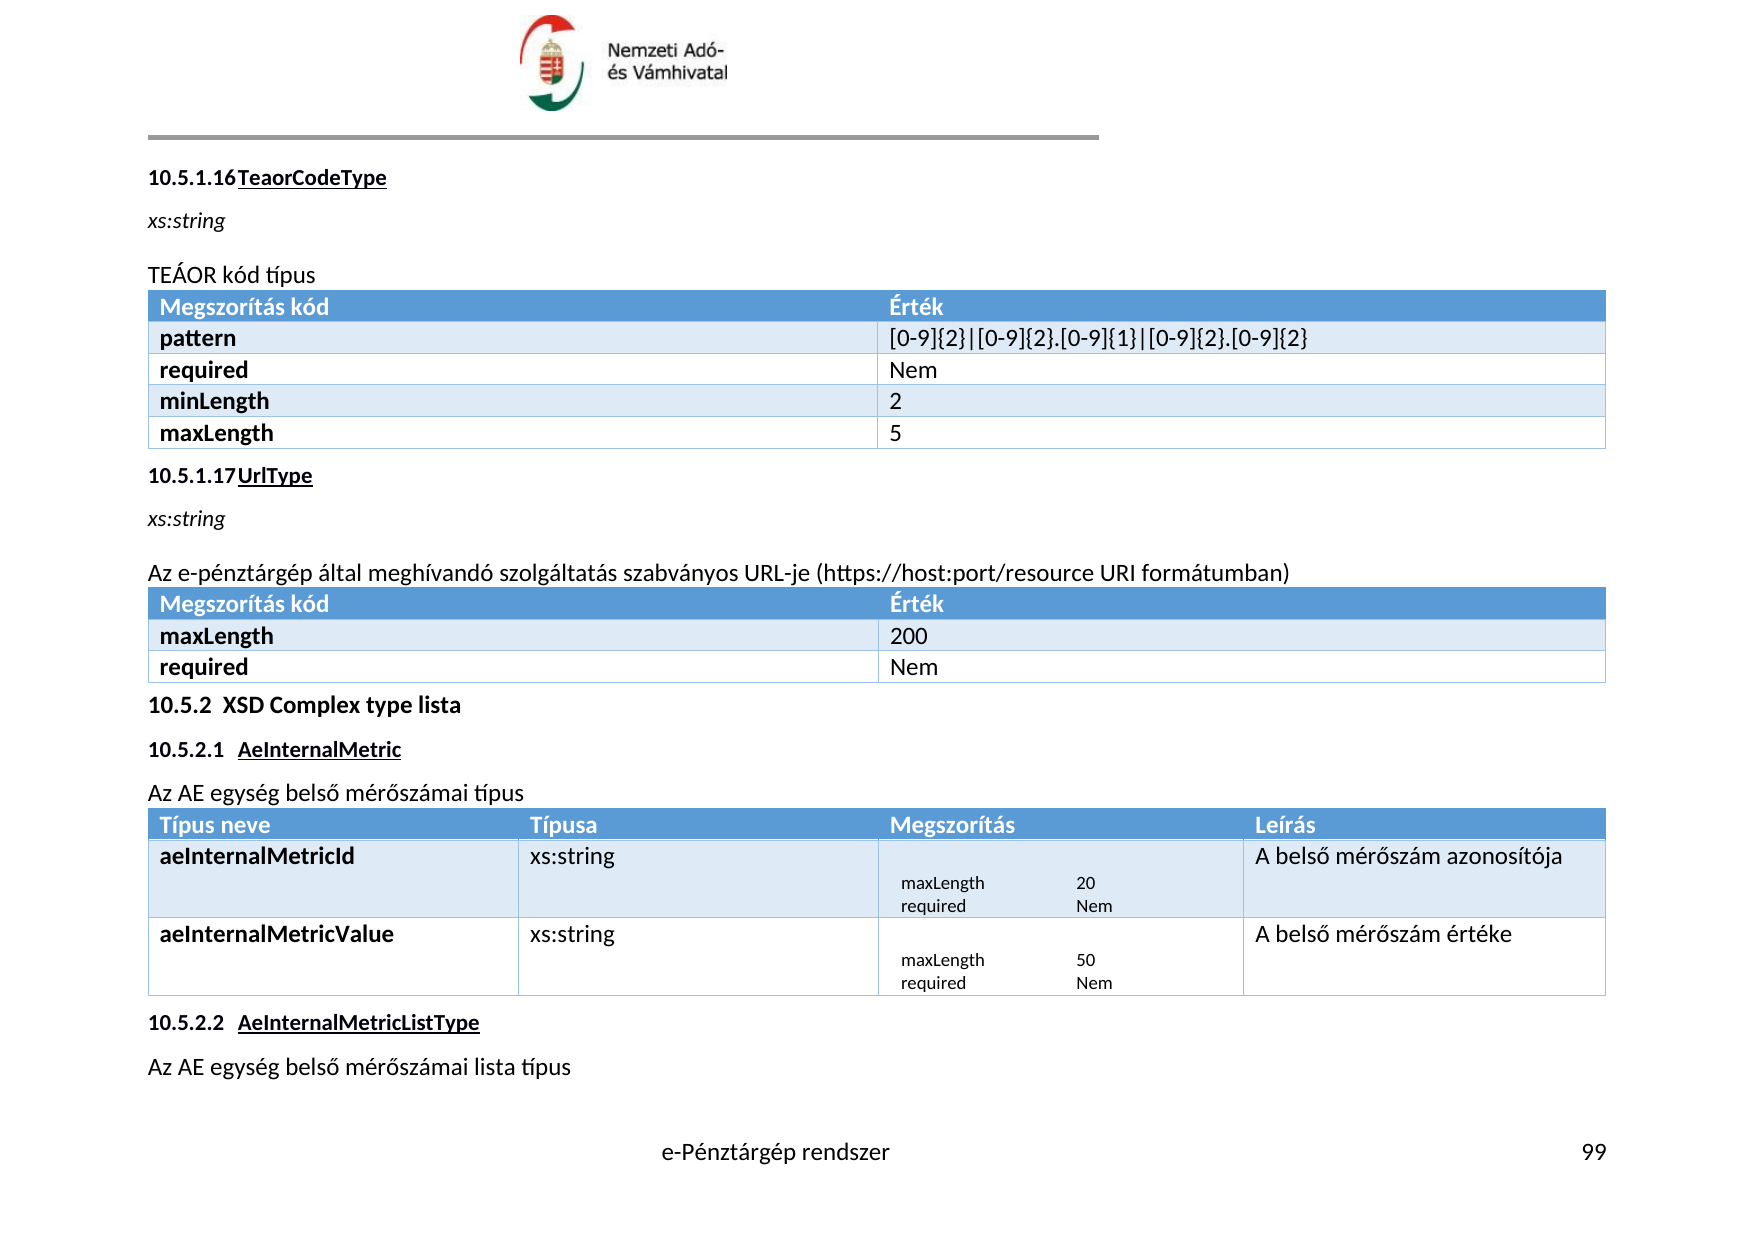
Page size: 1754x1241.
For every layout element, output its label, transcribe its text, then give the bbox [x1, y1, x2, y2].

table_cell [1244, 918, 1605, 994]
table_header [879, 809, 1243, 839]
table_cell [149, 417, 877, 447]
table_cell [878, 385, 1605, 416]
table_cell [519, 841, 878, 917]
text xs:string [148, 206, 1606, 234]
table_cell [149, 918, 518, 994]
subtitle UrlType [148, 461, 1606, 489]
subtitle TeaorCodeType [148, 163, 1606, 191]
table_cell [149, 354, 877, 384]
text Az AE egység belső mérőszámai lista típus [148, 1051, 1606, 1081]
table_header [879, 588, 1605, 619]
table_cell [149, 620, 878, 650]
text Az e-pénztárgép által meghívandó szolgáltatás szabványos URL-je (https://host:port/resource URI formátumban) [148, 557, 1606, 587]
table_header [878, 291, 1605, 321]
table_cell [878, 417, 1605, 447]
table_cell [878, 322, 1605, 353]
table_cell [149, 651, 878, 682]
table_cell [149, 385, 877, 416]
picture [520, 15, 727, 111]
subtitle XSD Complex type lista [148, 689, 1606, 720]
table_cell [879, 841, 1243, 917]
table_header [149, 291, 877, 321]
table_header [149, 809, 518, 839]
text xs:string [148, 504, 1606, 532]
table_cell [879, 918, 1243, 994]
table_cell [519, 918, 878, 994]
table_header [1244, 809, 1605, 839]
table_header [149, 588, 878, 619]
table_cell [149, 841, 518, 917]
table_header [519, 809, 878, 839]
text TEÁOR kód típus [148, 259, 1606, 290]
subtitle AeInternalMetric [148, 735, 1606, 763]
text Az AE egység belső mérőszámai típus [148, 777, 1606, 808]
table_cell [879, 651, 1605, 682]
subtitle AeInternalMetricListType [148, 1008, 1606, 1036]
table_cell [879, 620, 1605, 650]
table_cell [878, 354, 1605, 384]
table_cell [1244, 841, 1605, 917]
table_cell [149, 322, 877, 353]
